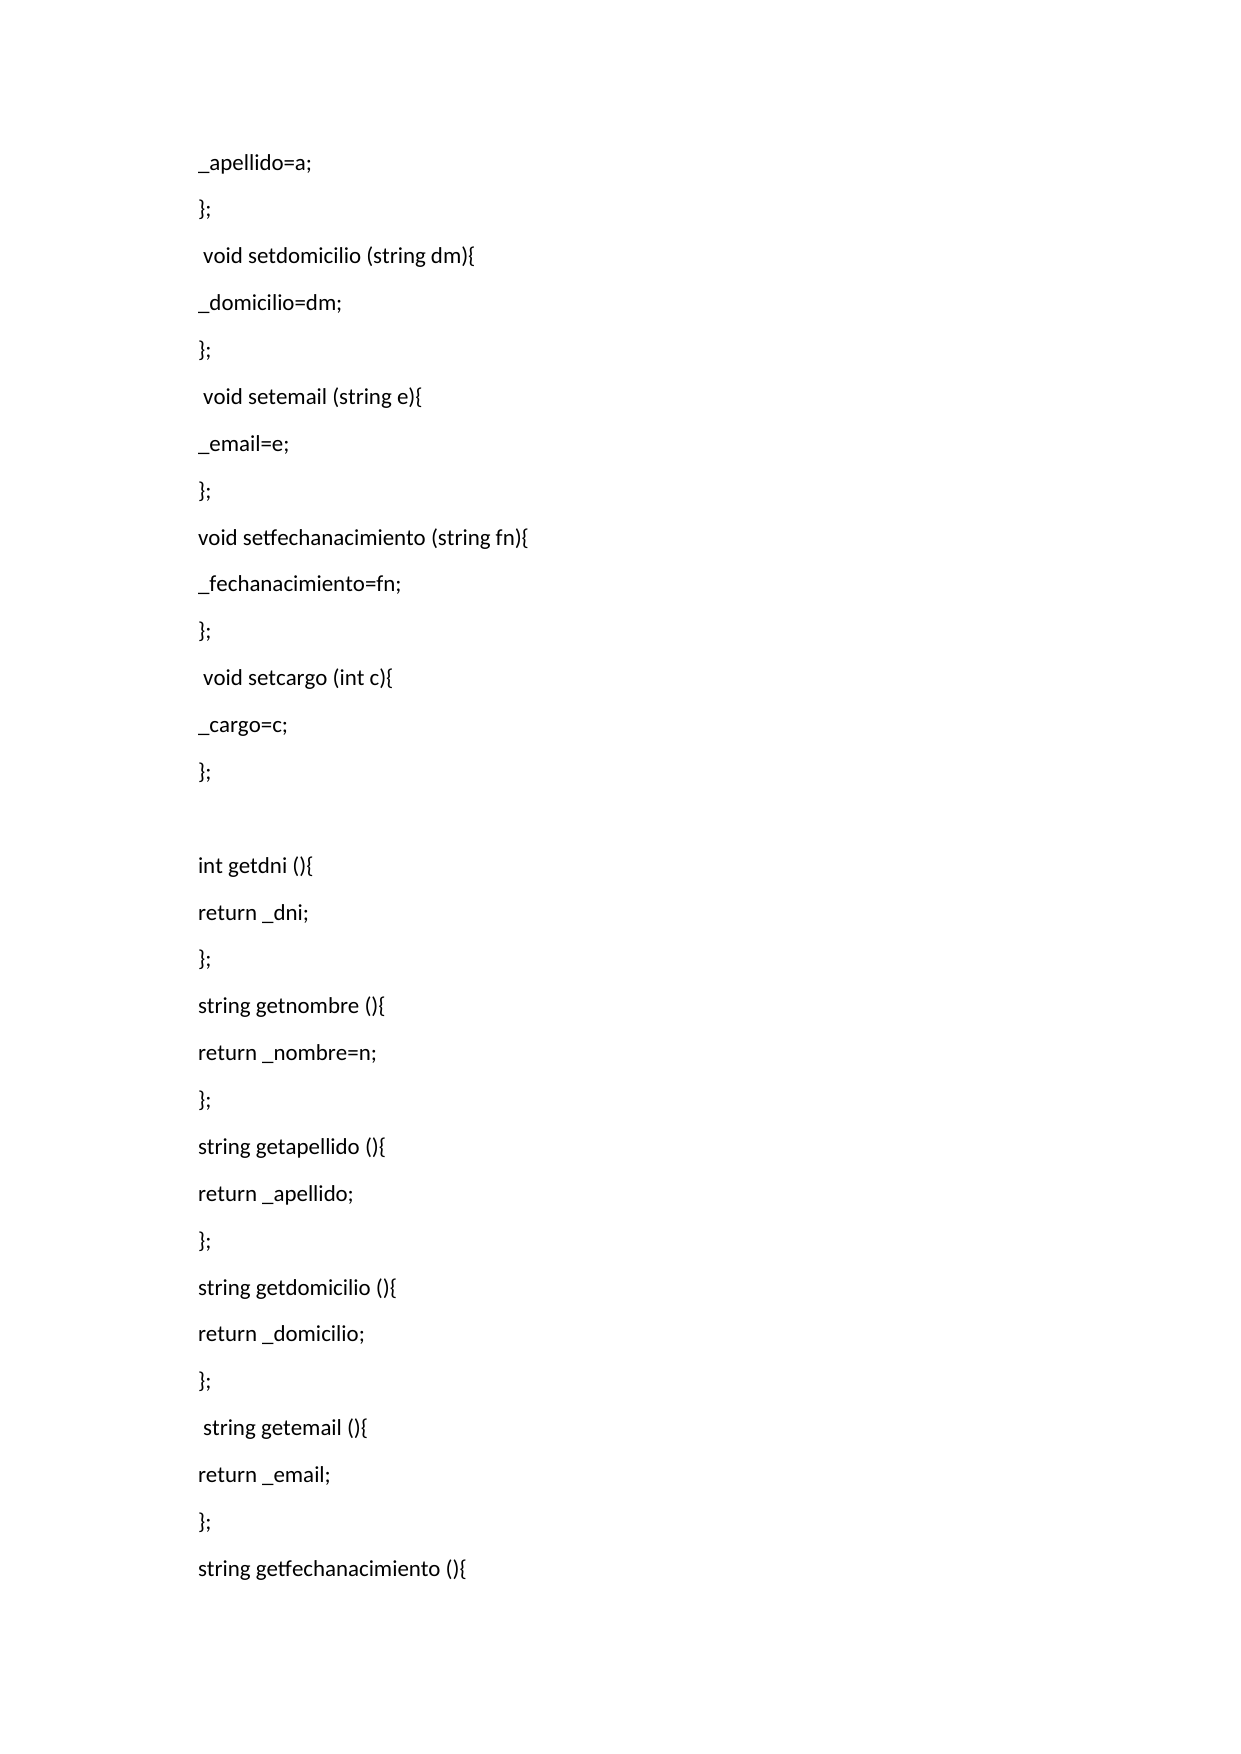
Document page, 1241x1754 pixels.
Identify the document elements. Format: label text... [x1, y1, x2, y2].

text int getdni (){ [177, 851, 1063, 879]
text return _dni; [177, 898, 1063, 926]
text return _domicilio; [177, 1319, 1063, 1347]
text void setcargo (int c){ [177, 663, 1063, 691]
text string getfechanacimiento (){ [177, 1554, 1063, 1582]
text return _email; [177, 1460, 1063, 1488]
text _fechanacimiento=fn; [177, 569, 1063, 597]
text }; [177, 194, 1063, 222]
text }; [177, 1507, 1063, 1535]
text string getdomicilio (){ [177, 1273, 1063, 1301]
text return _nombre=n; [177, 1038, 1063, 1066]
text _cargo=c; [177, 710, 1063, 738]
text _apellido=a; [177, 148, 1063, 176]
text string getemail (){ [177, 1413, 1063, 1441]
text }; [177, 476, 1063, 504]
text string getapellido (){ [177, 1132, 1063, 1160]
text void setdomicilio (string dm){ [177, 241, 1063, 269]
text return _apellido; [177, 1179, 1063, 1207]
text void setfechanacimiento (string fn){ [177, 523, 1063, 551]
text }; [177, 335, 1063, 363]
text }; [177, 616, 1063, 644]
text }; [177, 757, 1063, 785]
text }; [177, 1366, 1063, 1394]
text }; [177, 944, 1063, 972]
text string getnombre (){ [177, 991, 1063, 1019]
text }; [177, 1085, 1063, 1113]
text _email=e; [177, 429, 1063, 457]
text }; [177, 1226, 1063, 1254]
text _domicilio=dm; [177, 288, 1063, 316]
text void setemail (string e){ [177, 382, 1063, 410]
